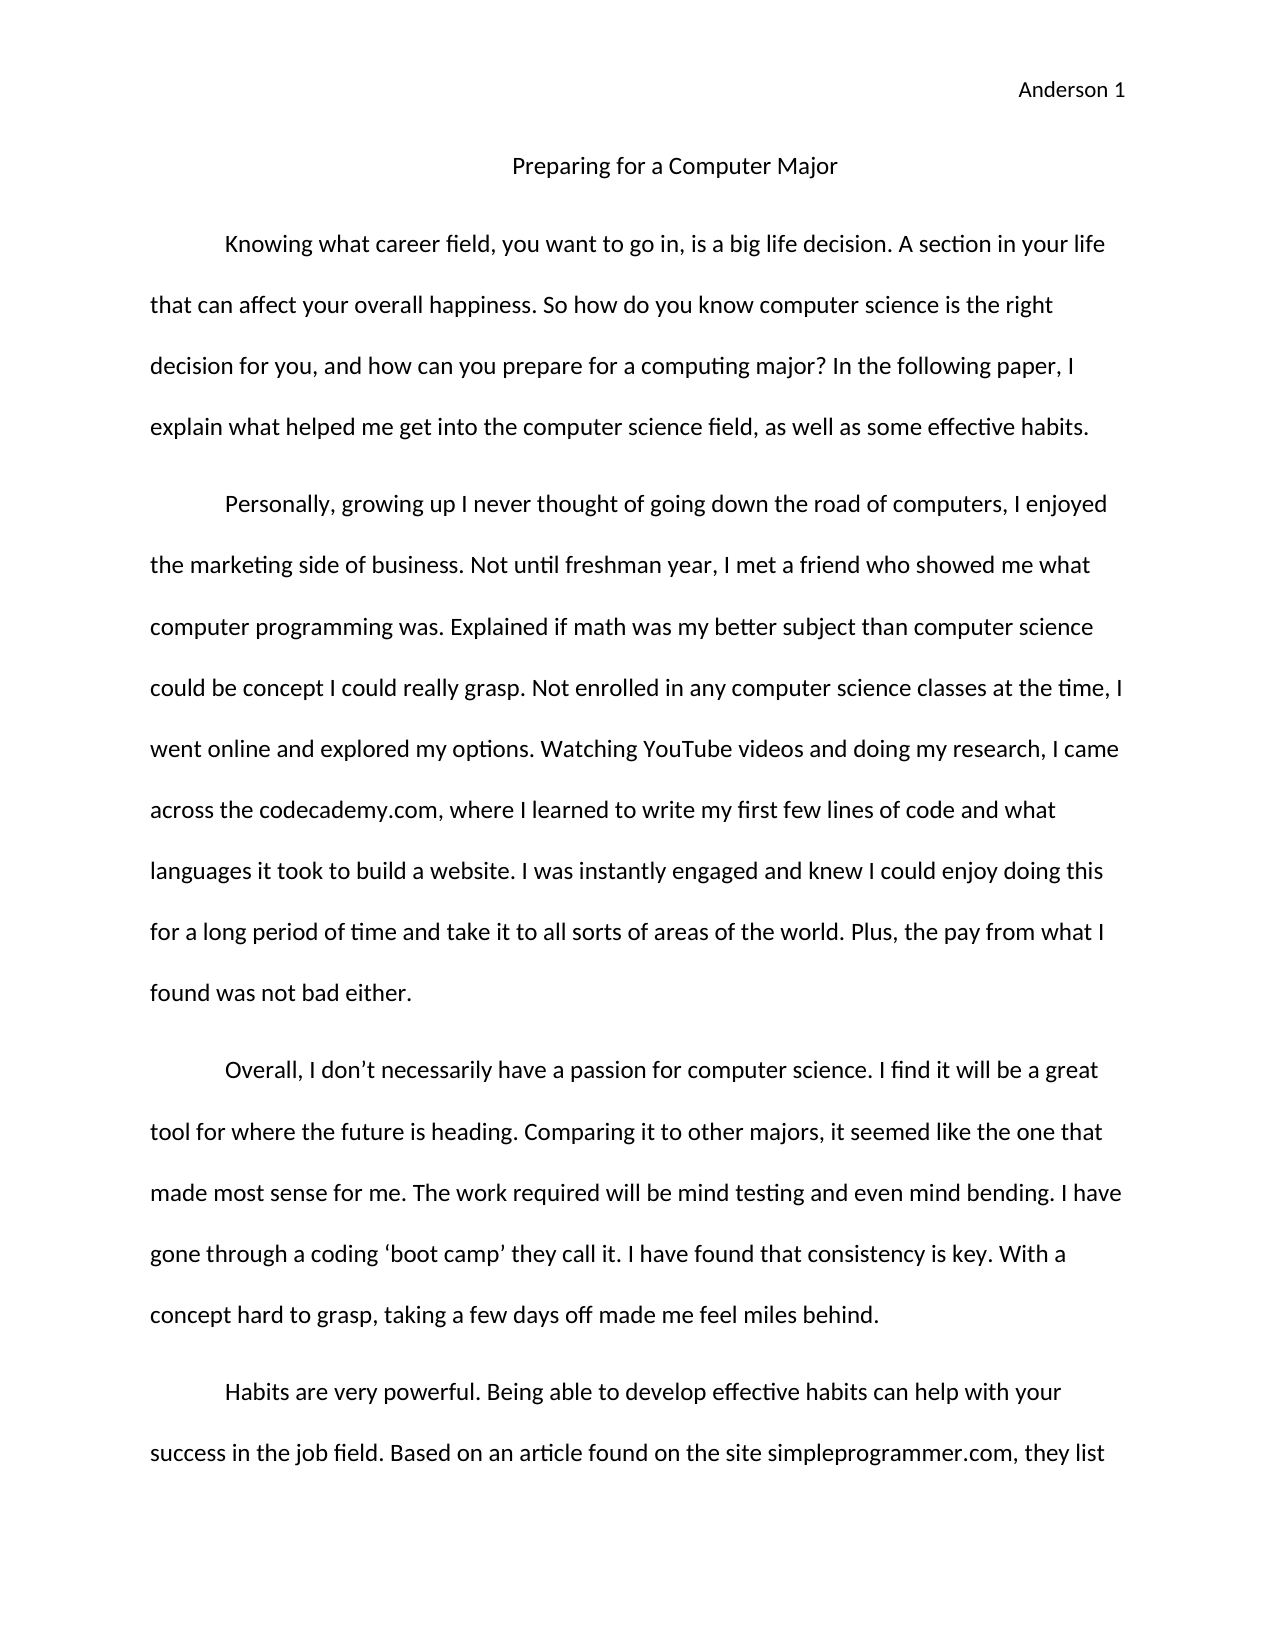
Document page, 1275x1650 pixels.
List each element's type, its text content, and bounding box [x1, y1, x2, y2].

text Knowing what career field, you want to go in, is a big life decision. A section in your life that can affect your overall happiness. So how do you know computer science is the right decision for you, and how can you prepare for a computing major? In the following paper, I explain what helped me get into the computer science field, as well as some effective habits. [150, 228, 1125, 441]
text Preparing for a Computer Major [150, 150, 1125, 181]
text Overall, I don’t necessarily have a passion for computer science. I find it will be a great tool for where the future is heading. Comparing it to other majors, it seemed like the one that made most sense for me. The work required will be mind testing and even mind bending. I have gone through a coding ‘boot camp’ they call it. I have found that consistency is key. With a concept hard to grasp, taking a few days off made me feel miles behind. [150, 1054, 1125, 1329]
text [150, 1376, 1125, 1468]
text Personally, growing up I never thought of going down the road of computers, I enjoyed the marketing side of business. Not until freshman year, I met a friend who showed me what computer programming was. Explained if math was my better subject than computer science could be concept I could really grasp. Not enrolled in any computer science classes at the time, I went online and explored my options. Watching YouTube videos and doing my research, I came across the codecademy.com, where I learned to write my first few lines of code and what languages it took to build a website. I was instantly engaged and knew I could enjoy doing this for a long period of time and take it to all sorts of areas of the world. Plus, the pay from what I found was not bad either. [150, 488, 1125, 1007]
